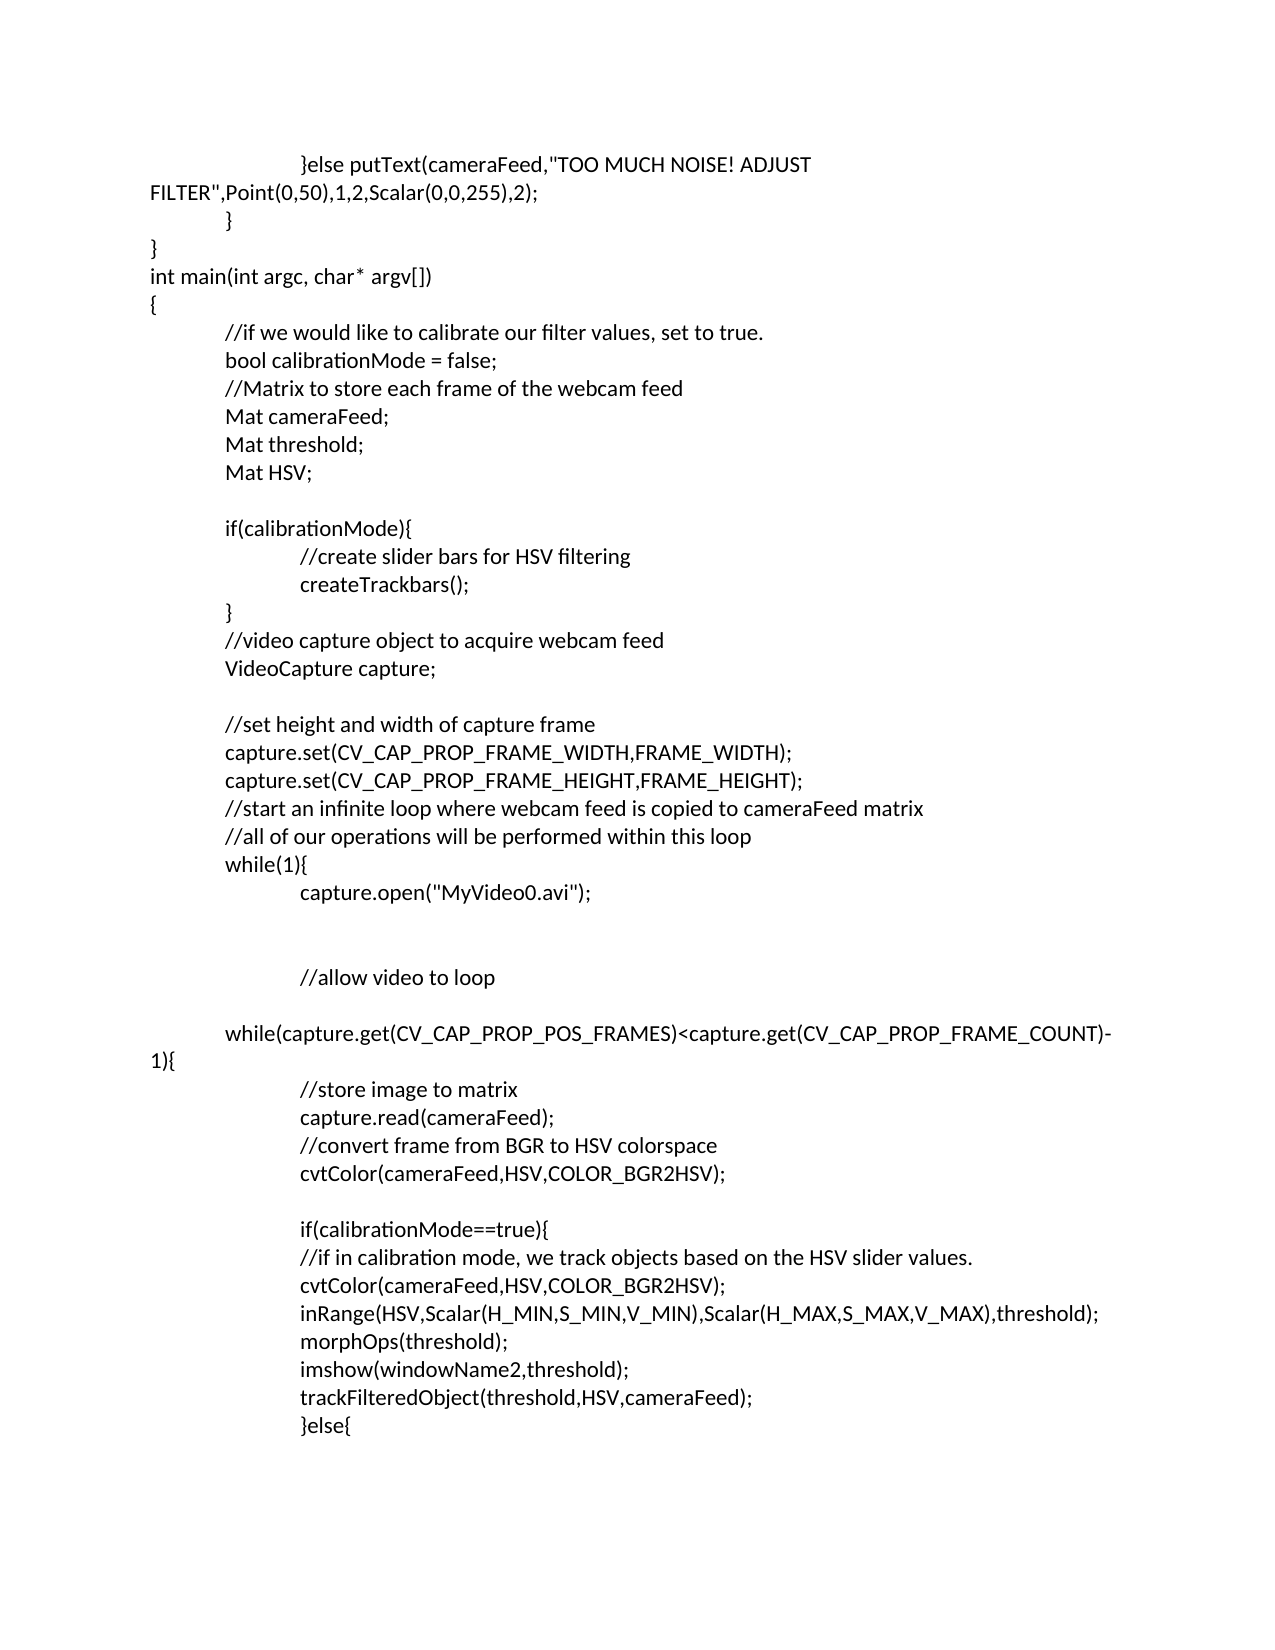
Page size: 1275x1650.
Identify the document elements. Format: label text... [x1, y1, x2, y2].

text //create slider bars for HSV filtering [150, 542, 1125, 570]
text Mat cameraFeed; [150, 402, 1125, 430]
text //if we would like to calibrate our filter values, set to true. [150, 318, 1125, 346]
text { [150, 290, 1125, 318]
text capture.set(CV_CAP_PROP_FRAME_WIDTH,FRAME_WIDTH); [150, 738, 1125, 766]
text } [150, 206, 1125, 234]
text //set height and width of capture frame [150, 710, 1125, 738]
text bool calibrationMode = false; [150, 346, 1125, 374]
text capture.read(cameraFeed); [150, 1103, 1125, 1131]
text inRange(HSV,Scalar(H_MIN,S_MIN,V_MIN),Scalar(H_MAX,S_MAX,V_MAX),threshold); [150, 1299, 1125, 1327]
text }else{ [150, 1411, 1125, 1439]
text //allow video to loop [150, 963, 1125, 991]
text createTrackbars(); [150, 570, 1125, 598]
text //video capture object to acquire webcam feed [150, 626, 1125, 654]
text //if in calibration mode, we track objects based on the HSV slider values. [150, 1243, 1125, 1271]
text while(capture.get(CV_CAP_PROP_POS_FRAMES)<capture.get(CV_CAP_PROP_FRAME_COUNT)-1){ [150, 991, 1125, 1075]
text while(1){ [150, 851, 1125, 878]
text }else putText(cameraFeed,"TOO MUCH NOISE! ADJUST FILTER",Point(0,50),1,2,Scalar(0,0,255),2); [150, 150, 1125, 206]
text VideoCapture capture; [150, 654, 1125, 682]
text capture.set(CV_CAP_PROP_FRAME_HEIGHT,FRAME_HEIGHT); [150, 766, 1125, 794]
text //store image to matrix [150, 1075, 1125, 1103]
text cvtColor(cameraFeed,HSV,COLOR_BGR2HSV); [150, 1271, 1125, 1299]
text capture.open("MyVideo0.avi"); [150, 878, 1125, 907]
text //Matrix to store each frame of the webcam feed [150, 374, 1125, 402]
text imshow(windowName2,threshold); [150, 1355, 1125, 1383]
text } [150, 598, 1125, 626]
text Mat threshold; [150, 430, 1125, 458]
text int main(int argc, char* argv[]) [150, 262, 1125, 290]
text if(calibrationMode==true){ [150, 1215, 1125, 1243]
text //all of our operations will be performed within this loop [150, 822, 1125, 851]
text if(calibrationMode){ [150, 514, 1125, 542]
text morphOps(threshold); [150, 1327, 1125, 1355]
text trackFilteredObject(threshold,HSV,cameraFeed); [150, 1383, 1125, 1411]
text //start an infinite loop where webcam feed is copied to cameraFeed matrix [150, 794, 1125, 822]
text cvtColor(cameraFeed,HSV,COLOR_BGR2HSV); [150, 1159, 1125, 1187]
text } [150, 234, 1125, 262]
text Mat HSV; [150, 458, 1125, 486]
text //convert frame from BGR to HSV colorspace [150, 1131, 1125, 1159]
